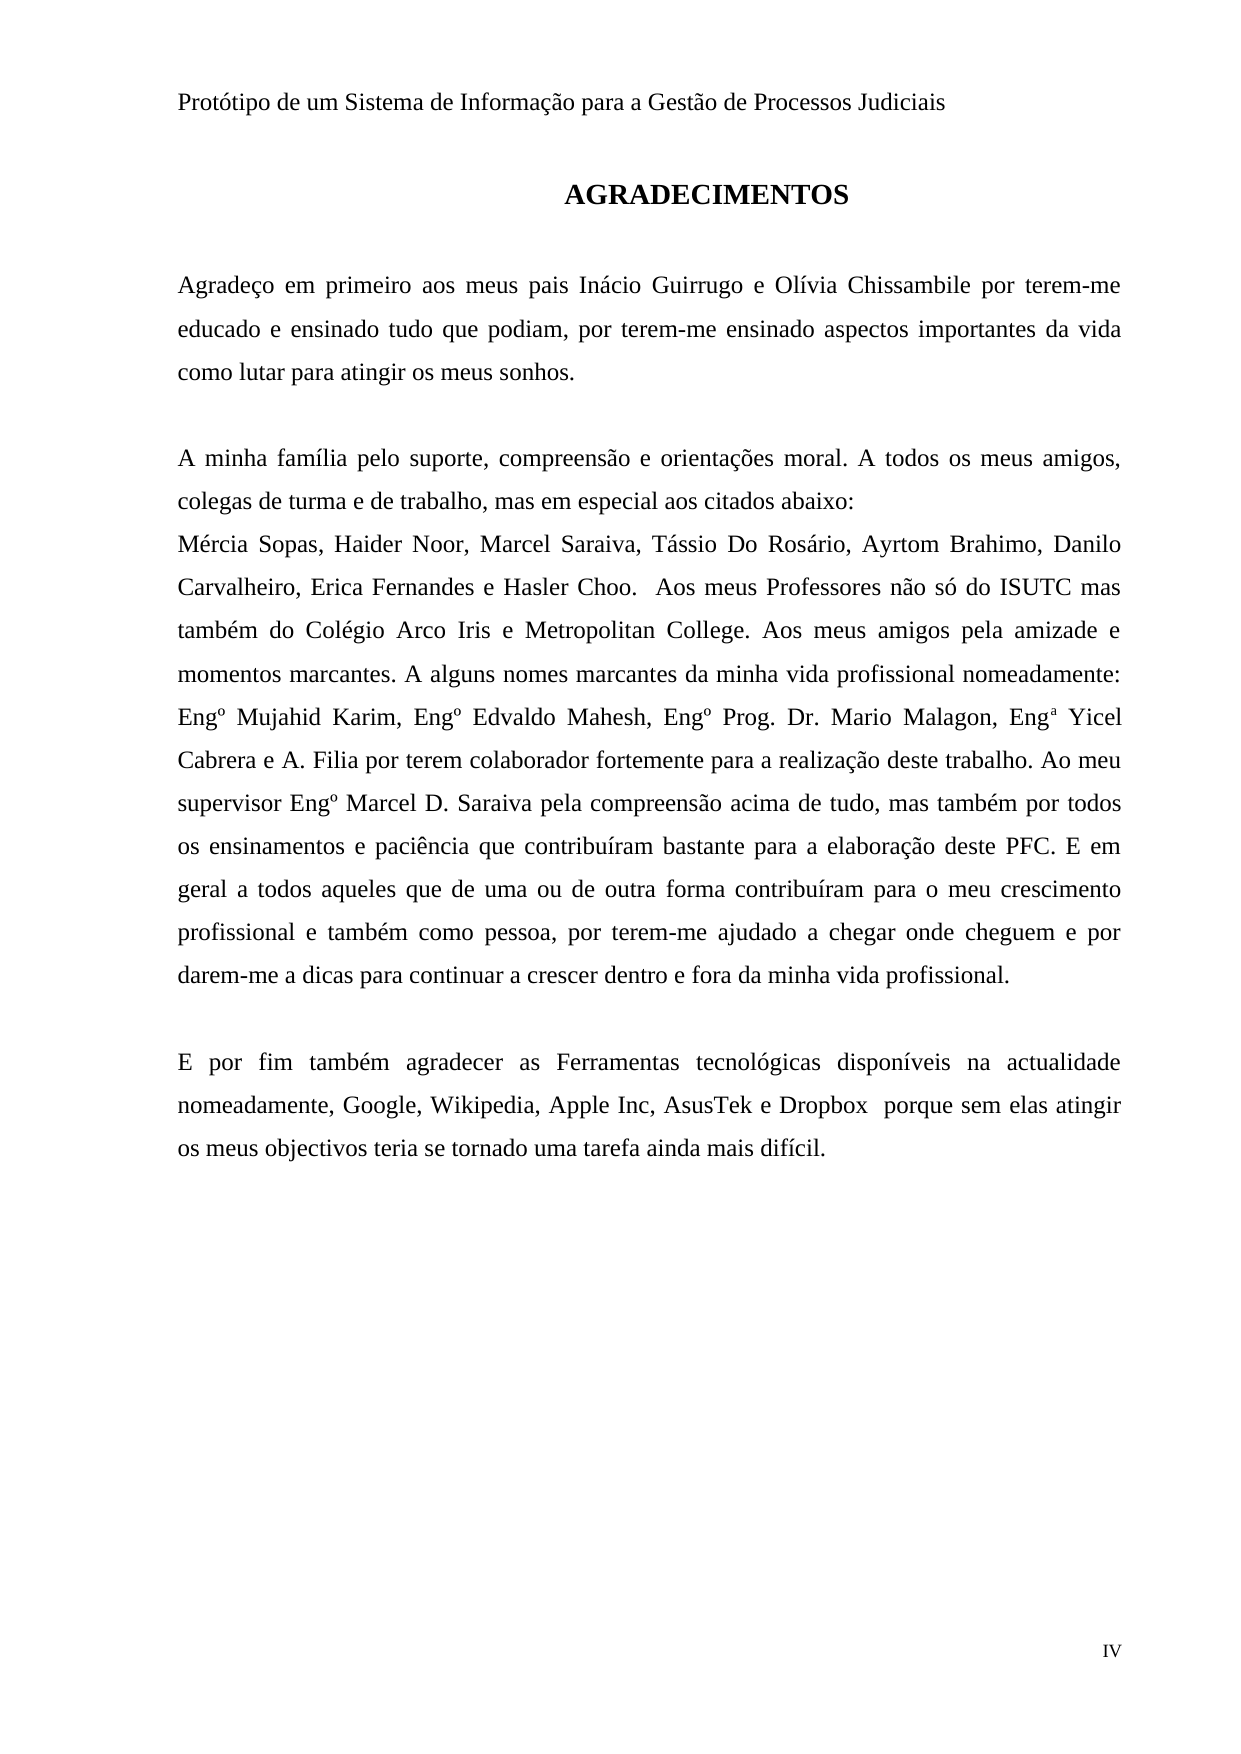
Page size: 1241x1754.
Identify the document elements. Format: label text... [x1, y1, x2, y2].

text E por fim também agradecer as Ferramentas tecnológicas disponíveis na actualidade nomeadamente, Google, Wikipedia, Apple Inc, AsusTek e Dropbox porque sem elas atingir os meus objectivos teria se tornado uma tarefa ainda mais difícil. [177, 1047, 1122, 1162]
text A minha família pelo suporte, compreensão e orientações moral. A todos os meus amigos, colegas de turma e de trabalho, mas em especial aos citados abaixo: [177, 443, 1122, 515]
subtitle AGRADECIMENTOS [280, 177, 1122, 211]
text Mércia Sopas, Haider Noor, Marcel Saraiva, Tássio Do Rosário, Ayrtom Brahimo, Danilo Carvalheiro, Erica Fernandes e Hasler Choo. Aos meus Professores não só do ISUTC mas também do Colégio Arco Iris e Metropolitan College. Aos meus amigos pela amizade e momentos marcantes. A alguns nomes marcantes da minha vida profissional nomeadamente: Engº Mujahid Karim, Engº Edvaldo Mahesh, Engº Prog. Dr. Mario Malagon, Enga Yicel Cabrera e A. Filia por terem colaborador fortemente para a realização deste trabalho. Ao meu supervisor Engº Marcel D. Saraiva pela compreensão acima de tudo, mas também por todos os ensinamentos e paciência que contribuíram bastante para a elaboração deste PFC. E em geral a todos aqueles que de uma ou de outra forma contribuíram para o meu crescimento profissional e também como pessoa, por terem-me ajudado a chegar onde cheguem e por darem-me a dicas para continuar a crescer dentro e fora da minha vida profissional. [177, 529, 1122, 989]
text Agradeço em primeiro aos meus pais Inácio Guirrugo e Olívia Chissambile por terem-me educado e ensinado tudo que podiam, por terem-me ensinado aspectos importantes da vida como lutar para atingir os meus sonhos. [177, 271, 1122, 386]
